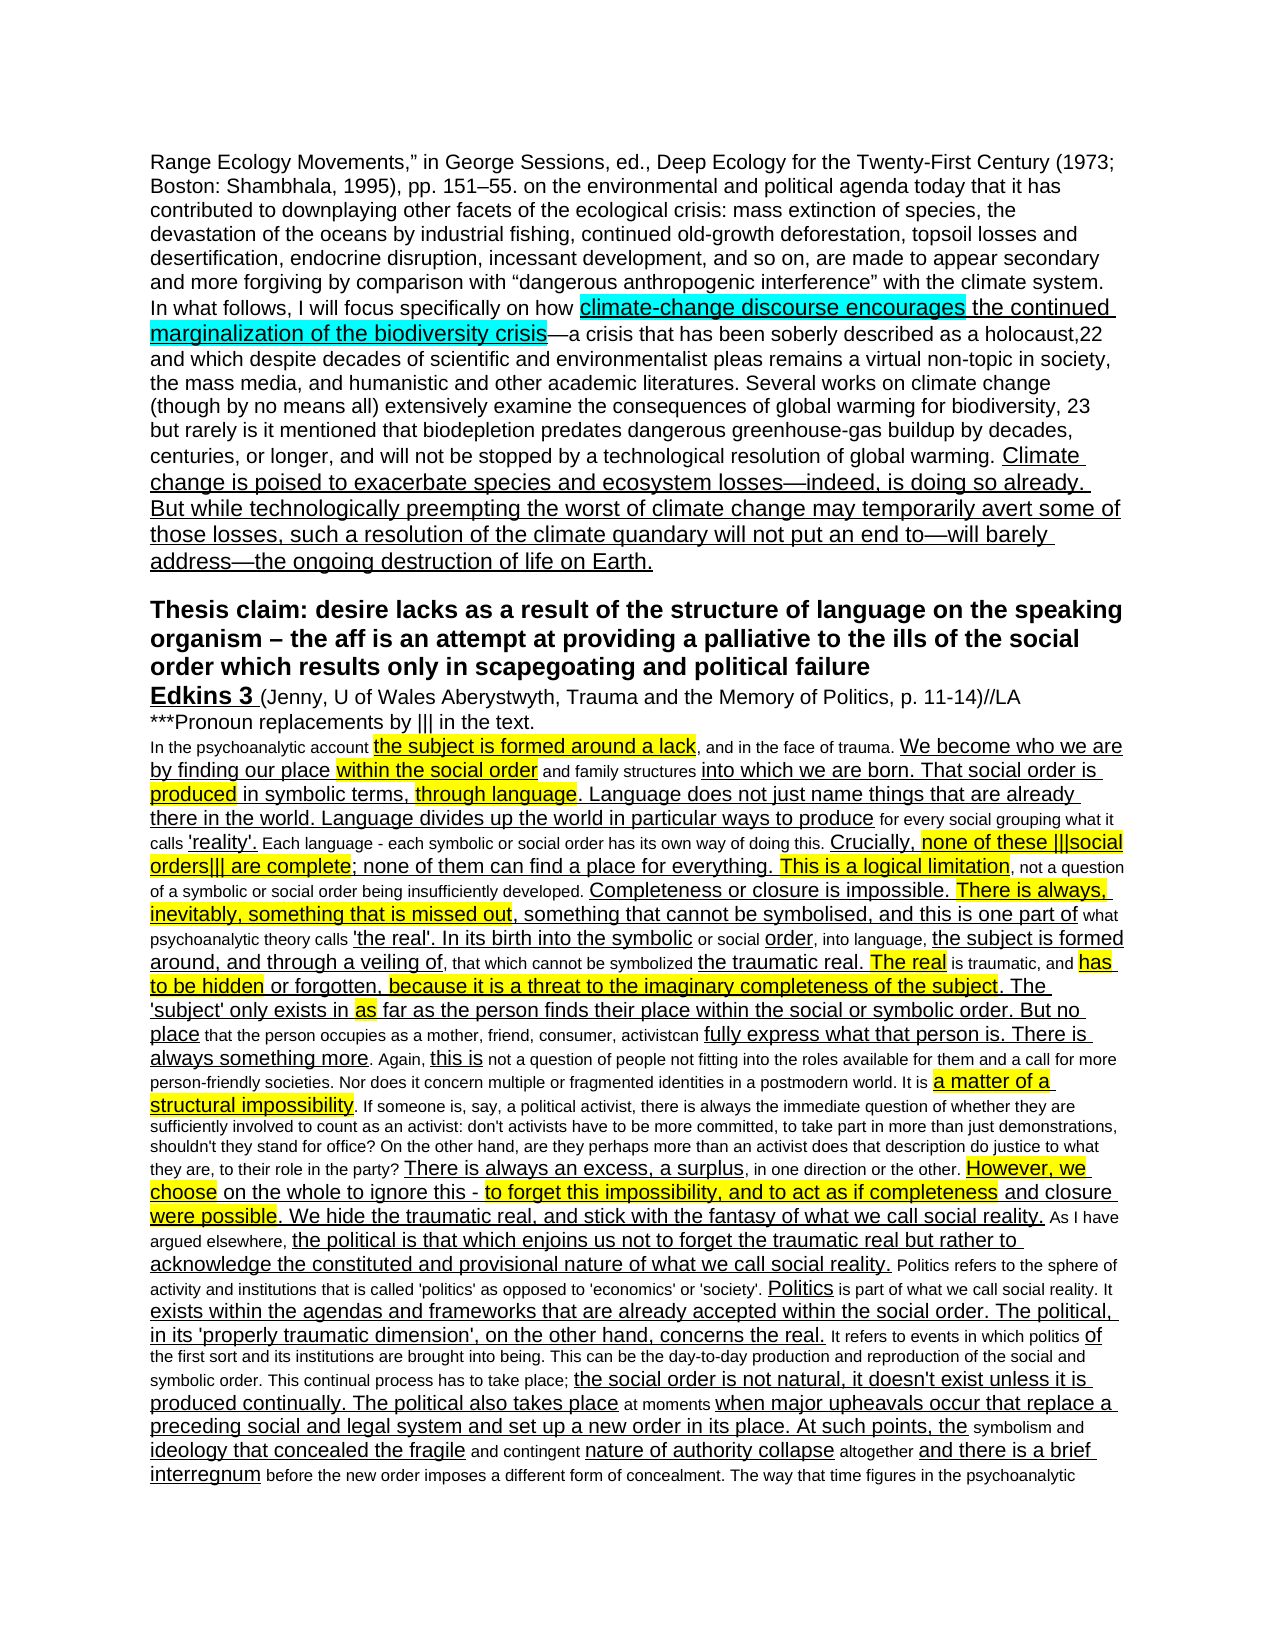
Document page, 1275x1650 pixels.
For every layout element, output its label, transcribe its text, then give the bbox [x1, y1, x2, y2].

subtitle Thesis claim: desire lacks as a result of the structure of language on the speaking organism – the aff is an attempt at providing a palliative to the ills of the social order which results only in scapegoating and political failure [150, 595, 1125, 681]
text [150, 734, 1125, 1486]
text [150, 150, 1125, 574]
text Edkins 3 (Jenny, U of Wales Aberystwyth, Trauma and the Memory of Politics, p. 11-14)//LA ***Pronoun replacements by ||| in the text. [150, 681, 1125, 734]
